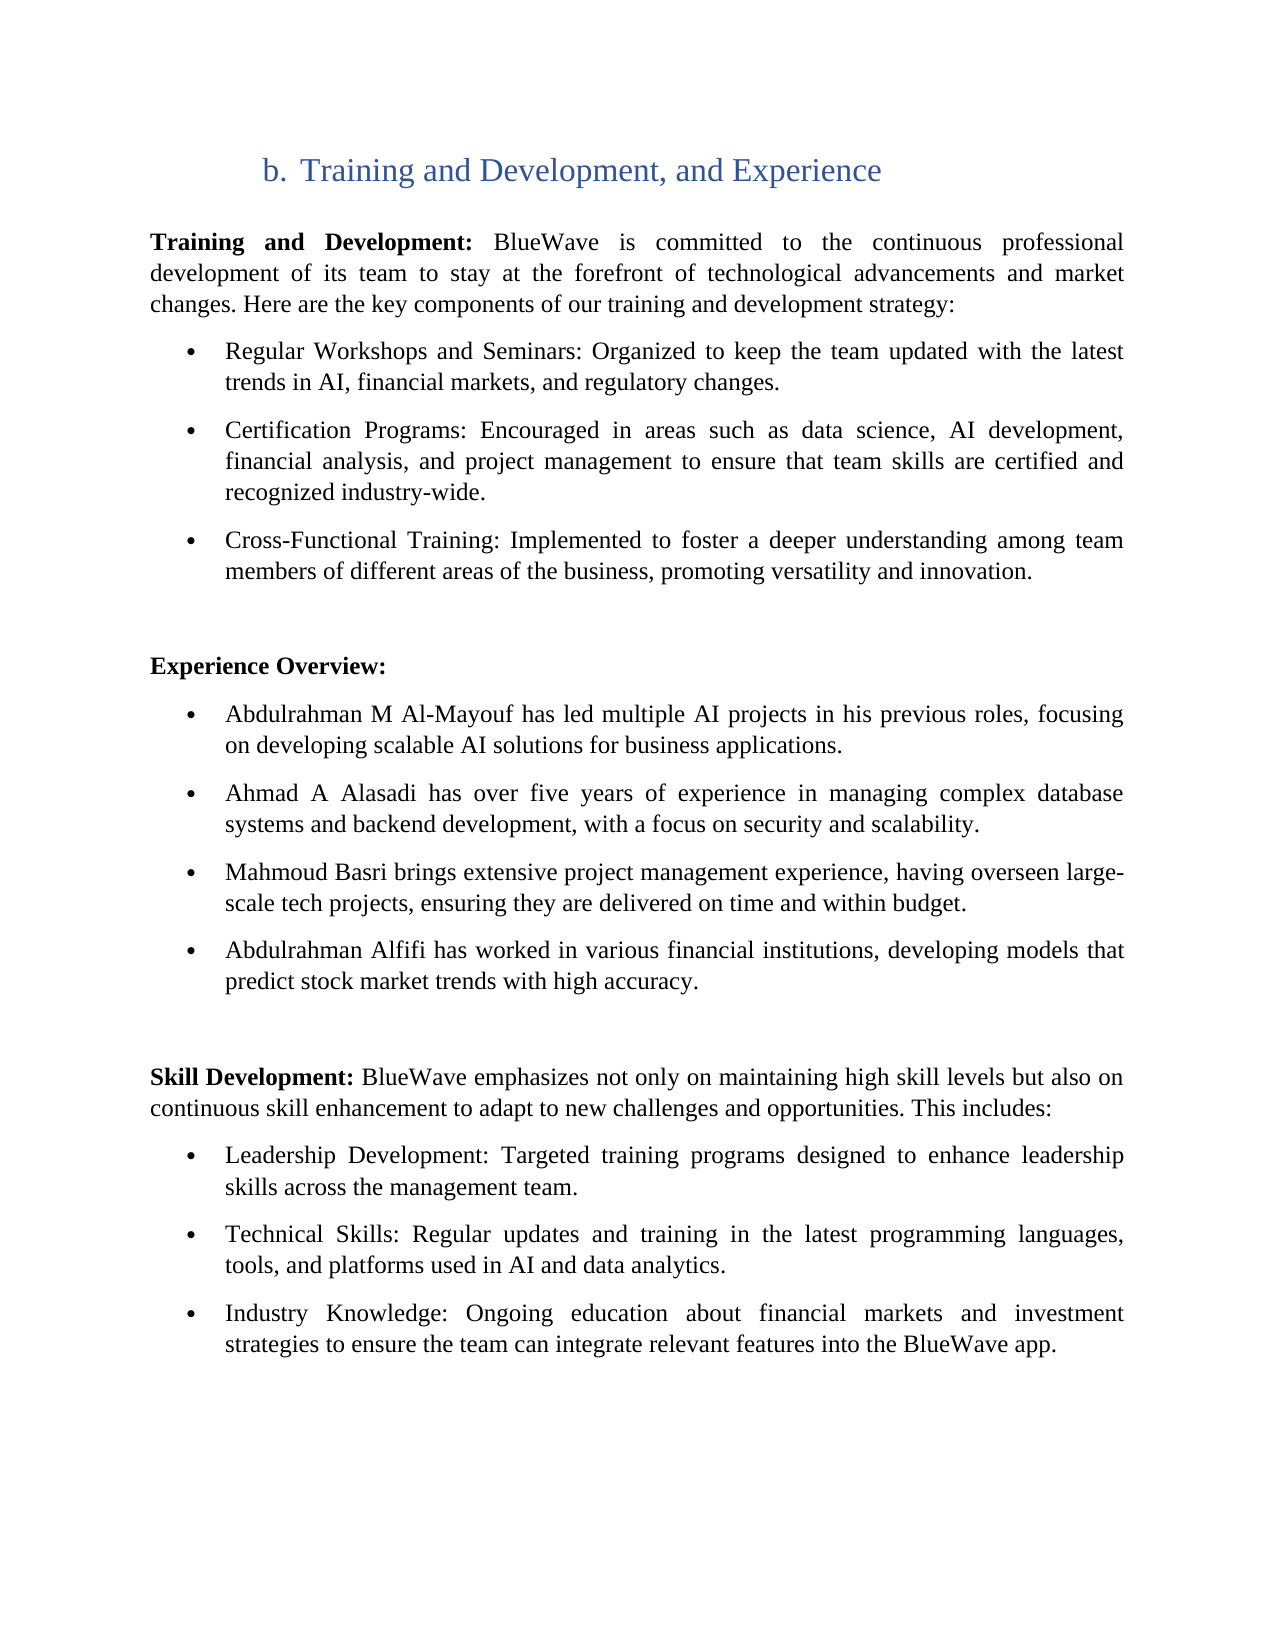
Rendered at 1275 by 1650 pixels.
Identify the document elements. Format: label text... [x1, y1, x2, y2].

list Ahmad A Alasadi has over five years of experience in managing complex database systems and backend development, with a focus on security and scalability. [187, 778, 1125, 838]
list Cross-Functional Training: Implemented to foster a deeper understanding among team members of different areas of the business, promoting versatility and innovation. [187, 525, 1125, 585]
list Industry Knowledge: Ongoing education about financial markets and investment strategies to ensure the team can integrate relevant features into the BlueWave app. [187, 1298, 1125, 1358]
text Experience Overview: [150, 651, 1125, 680]
list Technical Skills: Regular updates and training in the latest programming languages, tools, and platforms used in AI and data analytics. [187, 1219, 1125, 1279]
list Certification Programs: Encouraged in areas such as data science, AI development, financial analysis, and project management to ensure that team skills are certified and recognized industry-wide. [187, 415, 1125, 506]
list Regular Workshops and Seminars: Organized to keep the team updated with the latest trends in AI, financial markets, and regulatory changes. [187, 336, 1125, 396]
list Abdulrahman Alfifi has worked in various financial institutions, developing models that predict stock market trends with high accuracy. [187, 935, 1125, 995]
text Skill Development: BlueWave emphasizes not only on maintaining high skill levels but also on continuous skill enhancement to adapt to new challenges and opportunities. This includes: [150, 1062, 1125, 1122]
list Leadership Development: Targeted training programs designed to enhance leadership skills across the management team. [187, 1141, 1125, 1200]
list Mahmoud Basri brings extensive project management experience, having overseen large-scale tech projects, ensuring they are delivered on time and within budget. [187, 857, 1125, 916]
subtitle Training and Development, and Experience [262, 150, 1125, 188]
list Abdulrahman M Al-Mayouf has led multiple AI projects in his previous roles, focusing on developing scalable AI solutions for business applications. [187, 699, 1125, 759]
text Training and Development: BlueWave is committed to the continuous professional development of its team to stay at the forefront of technological advancements and market changes. Here are the key components of our training and development strategy: [150, 227, 1125, 317]
